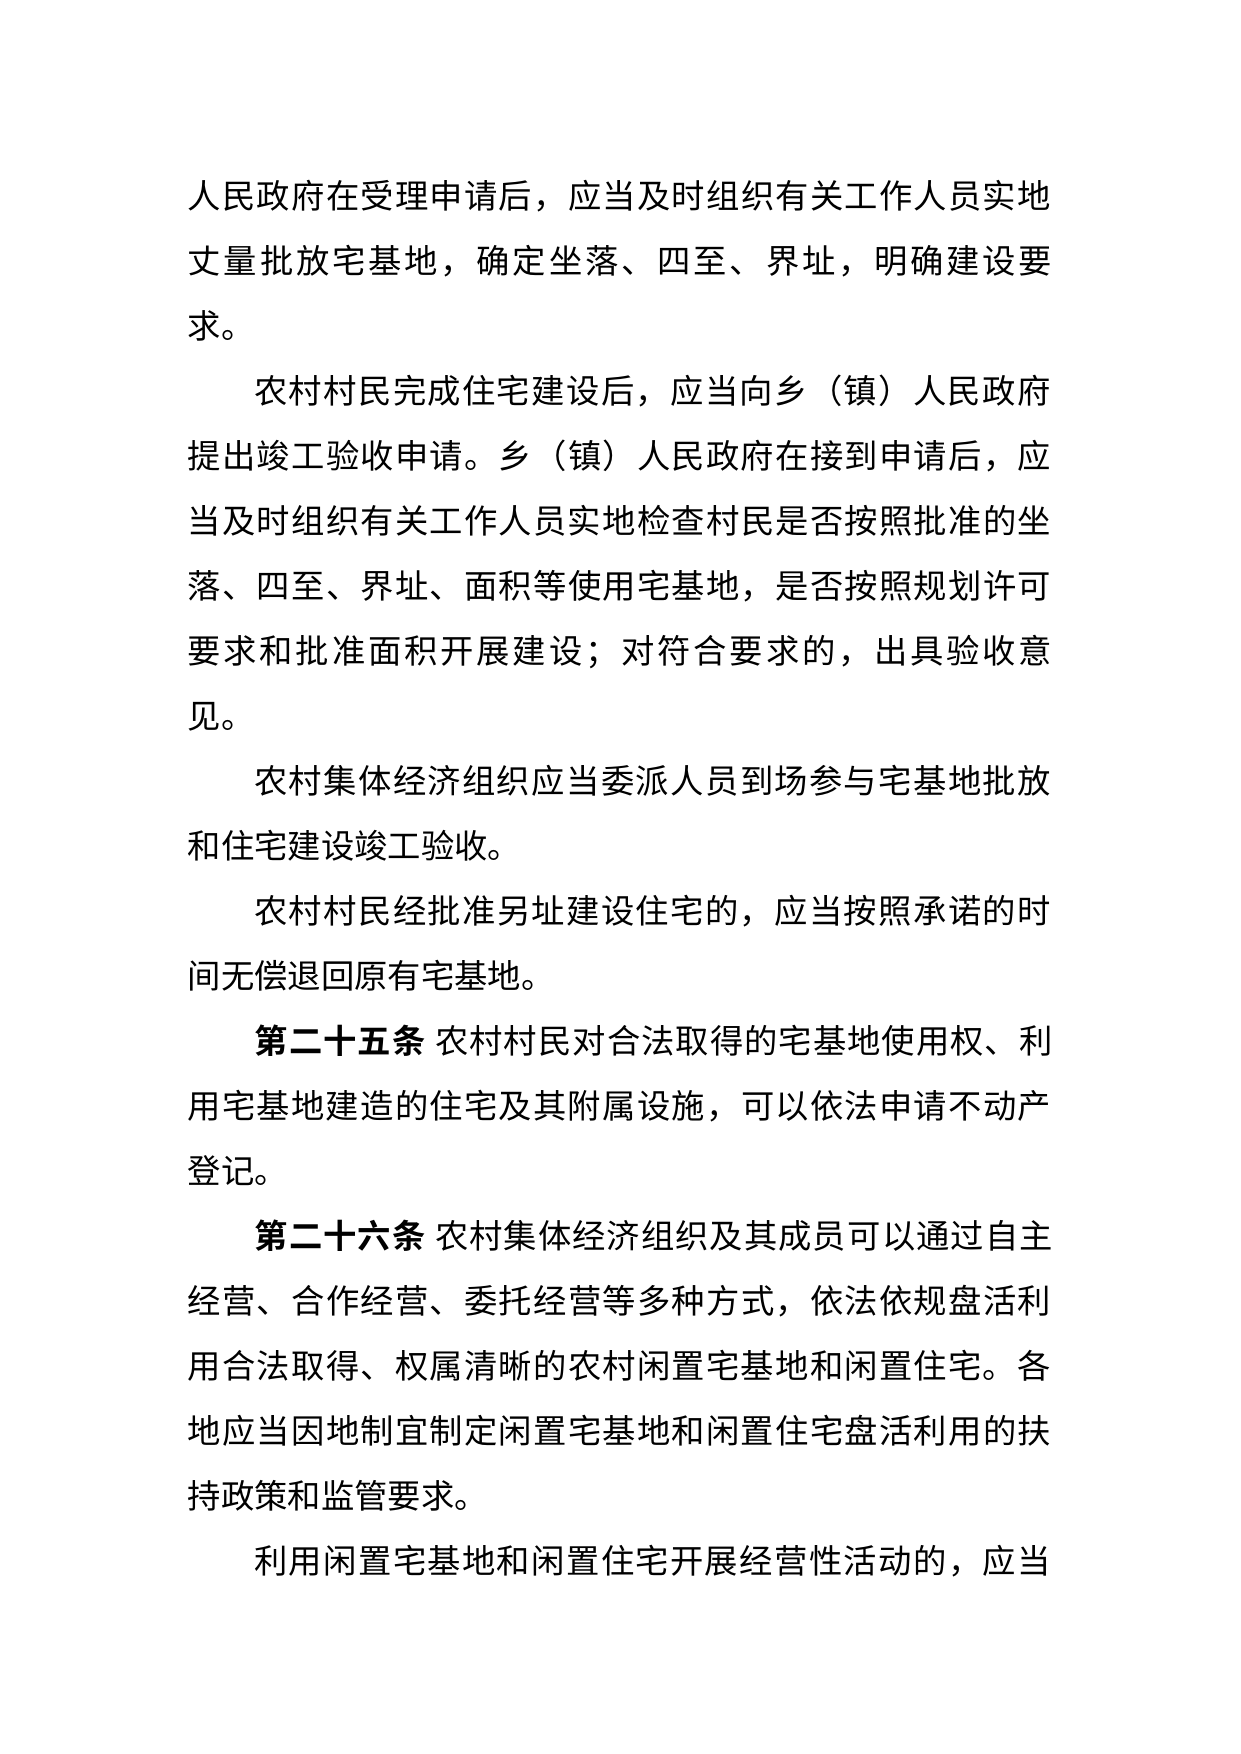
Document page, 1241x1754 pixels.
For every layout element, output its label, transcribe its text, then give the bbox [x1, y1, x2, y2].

text 第二十五条 农村村民对合法取得的宅基地使用权、利用宅基地建造的住宅及其附属设施，可以依法申请不动产登记。 [187, 1007, 1053, 1202]
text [187, 162, 1053, 357]
text 农村集体经济组织应当委派人员到场参与宅基地批放和住宅建设竣工验收。 [187, 747, 1053, 877]
text 农村村民完成住宅建设后，应当向乡（镇）人民政府提出竣工验收申请。乡（镇）人民政府在接到申请后，应当及时组织有关工作人员实地检查村民是否按照批准的坐落、四至、界址、面积等使用宅基地，是否按照规划许可要求和批准面积开展建设；对符合要求的，出具验收意见。 [187, 357, 1053, 747]
text 第二十六条 农村集体经济组织及其成员可以通过自主经营、合作经营、委托经营等多种方式，依法依规盘活利用合法取得、权属清晰的农村闲置宅基地和闲置住宅。各地应当因地制宜制定闲置宅基地和闲置住宅盘活利用的扶持政策和监管要求。 [187, 1202, 1053, 1527]
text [187, 1527, 1053, 1592]
text 农村村民经批准另址建设住宅的，应当按照承诺的时间无偿退回原有宅基地。 [187, 877, 1053, 1007]
